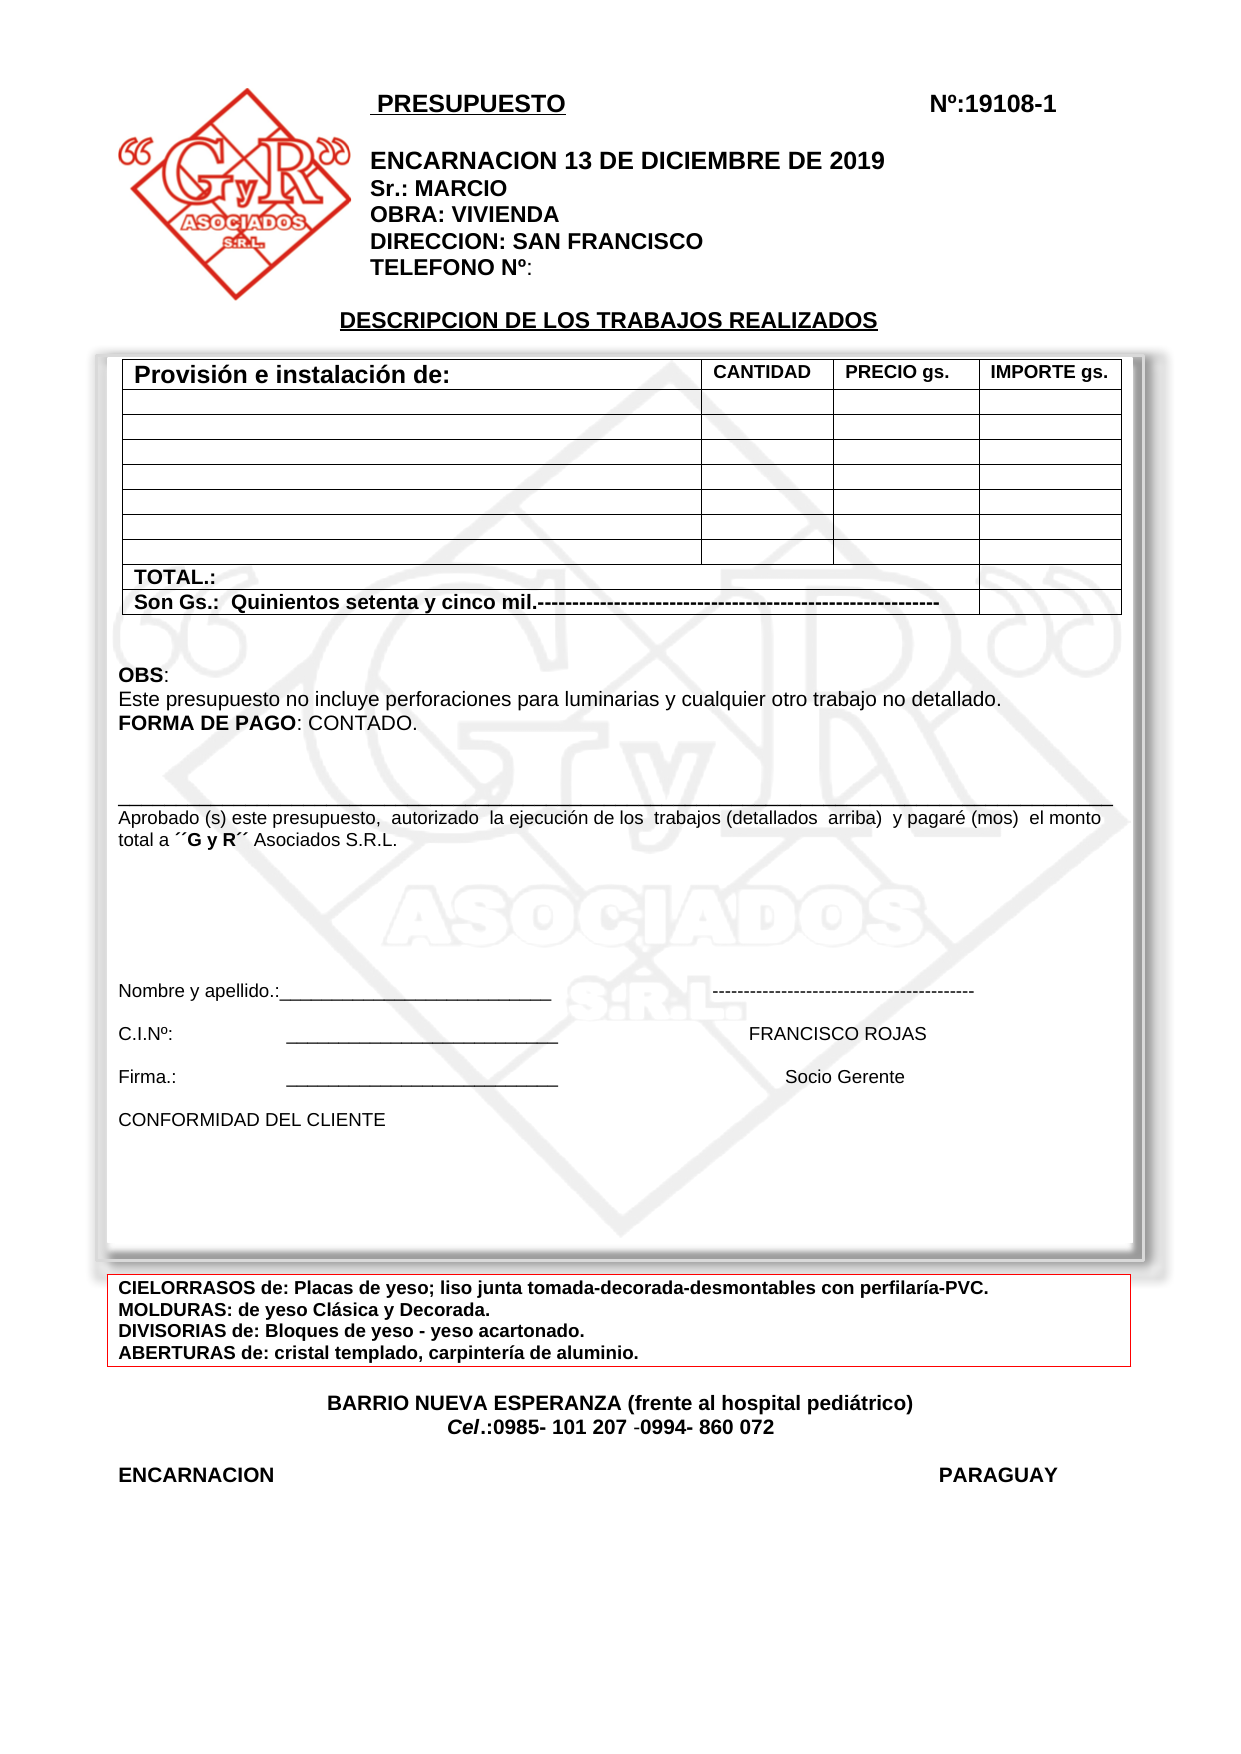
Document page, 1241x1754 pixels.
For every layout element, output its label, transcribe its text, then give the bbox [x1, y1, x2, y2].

table_cell [980, 415, 1121, 439]
table_cell [702, 465, 833, 489]
text OBS: [118, 663, 1122, 687]
table_cell Son Gs.: Quinientos setenta y cinco mil.---------------------------------------------------------- [123, 590, 979, 614]
table_cell [123, 515, 701, 539]
text C.I.Nº: __________________________ FRANCISCO ROJAS [118, 1022, 1122, 1044]
table_cell [980, 540, 1121, 564]
table_cell [123, 540, 701, 564]
text DIVISORIAS de: Bloques de yeso - yeso acartonado. [118, 1320, 1122, 1339]
text DESCRIPCION DE LOS TRABAJOS REALIZADOS [339, 307, 1122, 333]
text CONFORMIDAD DEL CLIENTE [118, 1109, 1122, 1130]
text ENCARNACION 13 DE DICIEMBRE DE 2019 [352, 146, 1122, 175]
text CIELORRASOS de: Placas de yeso; liso junta tomada-decorada-desmontables con perfilaría-PVC. [108, 1275, 1130, 1299]
table_cell [123, 440, 701, 464]
text DIRECCION: SAN FRANCISCO [352, 228, 1122, 254]
table_cell [834, 465, 979, 489]
table_cell [980, 440, 1121, 464]
picture [118, 88, 352, 301]
text Aprobado (s) este presupuesto, autorizado la ejecución de los trabajos (detallados arriba) y pagaré (mos) el monto total a ´´G y R´´ Asociados S.R.L. [118, 807, 1122, 850]
table_cell [123, 390, 701, 414]
table_cell [834, 490, 979, 514]
text ______________________________________________________________________________________ [118, 783, 1122, 807]
table_cell [702, 515, 833, 539]
table_cell [980, 465, 1121, 489]
table_cell [702, 490, 833, 514]
table_cell [980, 590, 1121, 614]
table_cell [834, 440, 979, 464]
table_cell [980, 565, 1121, 589]
text PRESUPUESTO Nº:19108-1 [352, 89, 1122, 117]
text MOLDURAS: de yeso Clásica y Decorada. [118, 1299, 1122, 1320]
text ENCARNACION PARAGUAY [118, 1462, 1122, 1486]
text ABERTURAS de: cristal templado, carpintería de aluminio. [108, 1339, 1130, 1366]
table_cell [834, 390, 979, 414]
text OBRA: VIVIENDA [352, 201, 1122, 228]
text Sr.: MARCIO [352, 175, 1122, 201]
table_cell [702, 440, 833, 464]
table_cell TOTAL.: [123, 565, 979, 589]
table_header PRECIO gs. [834, 360, 979, 389]
text TELEFONO Nº: [352, 254, 1122, 280]
text FORMA DE PAGO: CONTADO. [118, 711, 1122, 735]
table_cell [702, 415, 833, 439]
table_cell [123, 465, 701, 489]
table_header IMPORTE gs. [980, 360, 1121, 389]
table_cell [702, 390, 833, 414]
text BARRIO NUEVA ESPERANZA (frente al hospital pediátrico) [118, 1391, 1122, 1414]
table_cell [980, 390, 1121, 414]
table_cell [980, 515, 1121, 539]
table_cell [834, 540, 979, 564]
table_cell [123, 415, 701, 439]
table_header CANTIDAD [702, 360, 833, 389]
table_cell [834, 415, 979, 439]
text Cel.:0985- 101 207 -0994- 860 072 [118, 1414, 1122, 1438]
table_header Provisión e instalación de: [123, 360, 701, 389]
text Nombre y apellido.:__________________________ ------------------------------------------ [118, 979, 1122, 1001]
table_cell [980, 490, 1121, 514]
table_cell [702, 540, 833, 564]
text Firma.: __________________________ Socio Gerente [118, 1066, 1122, 1087]
text Este presupuesto no incluye perforaciones para luminarias y cualquier otro trabajo no detallado. [118, 687, 1122, 711]
table_cell [123, 490, 701, 514]
table_cell [834, 515, 979, 539]
